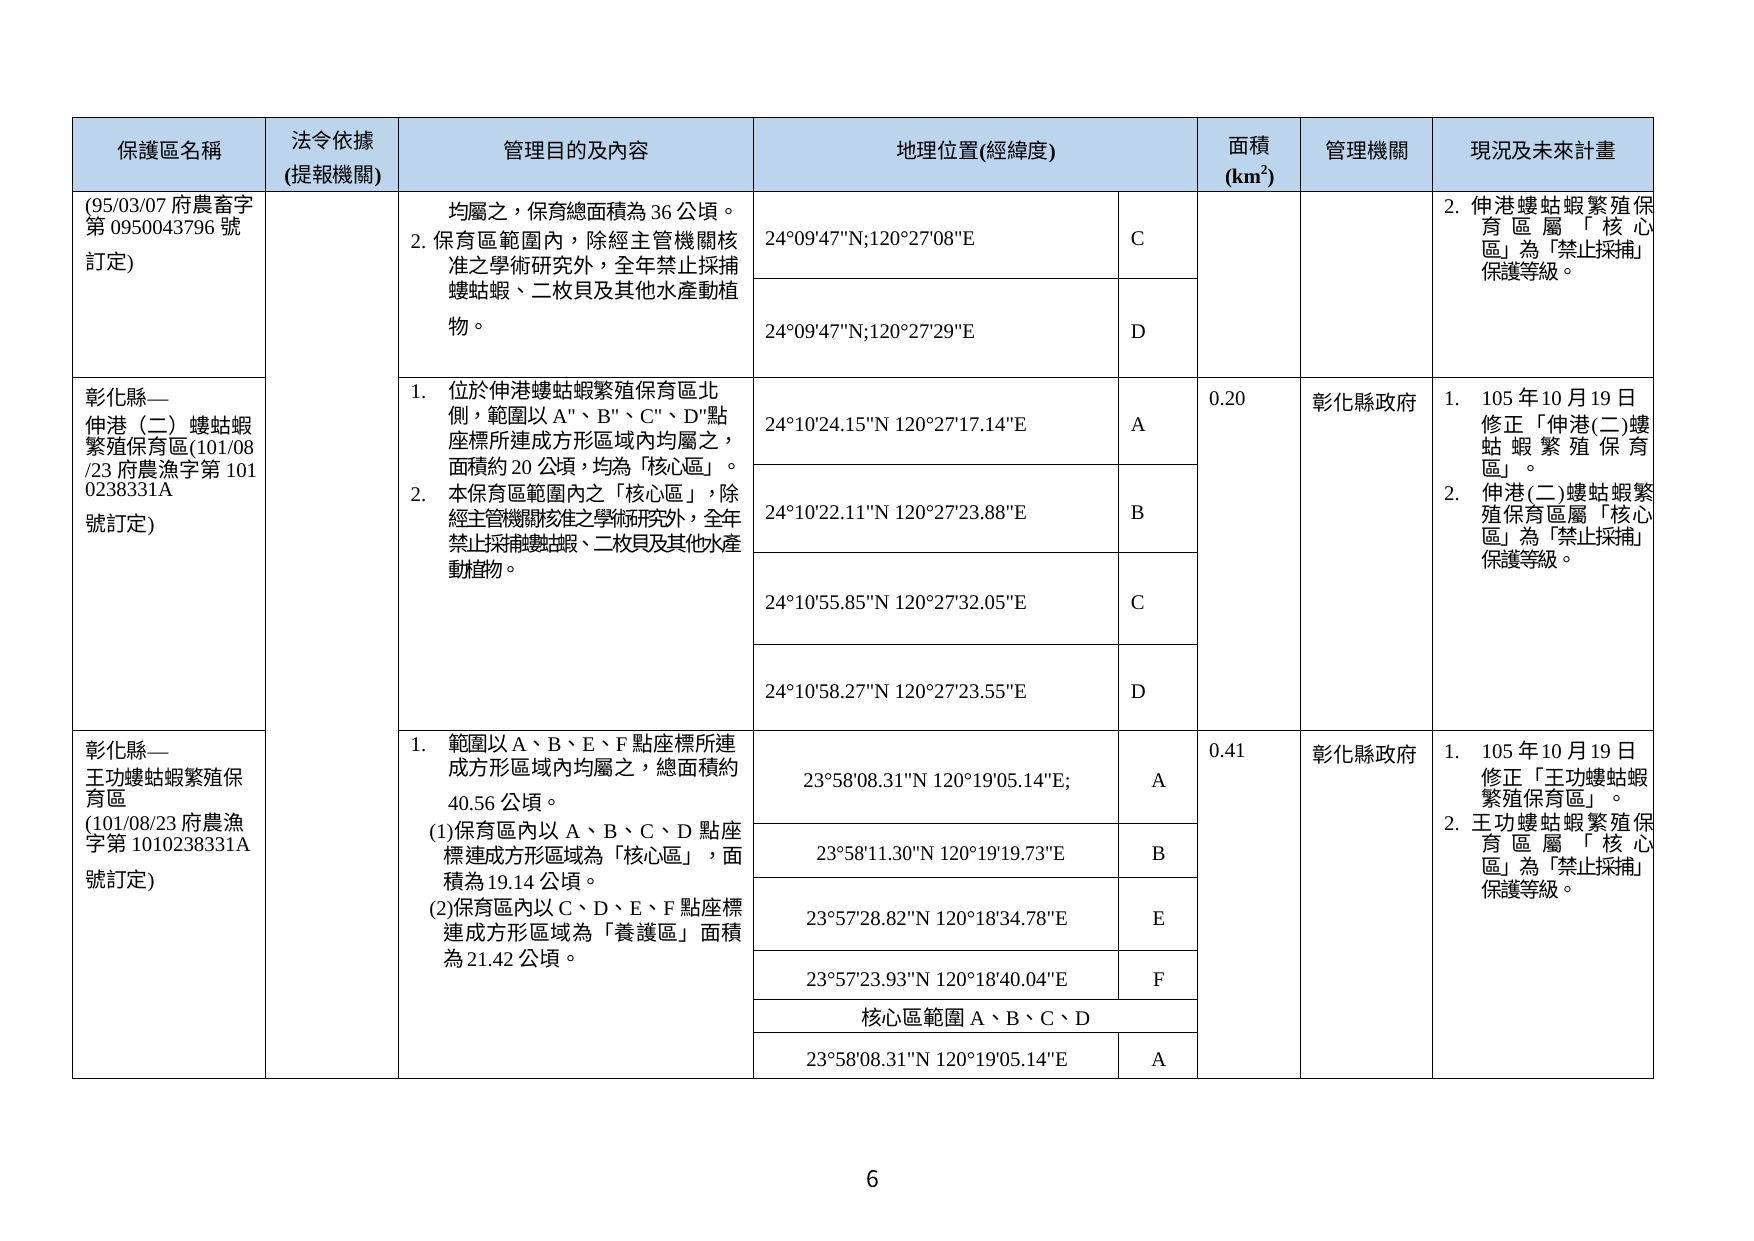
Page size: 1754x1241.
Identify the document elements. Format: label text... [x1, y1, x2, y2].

table_cell 1. 105 年 10 月 19 日 修正「王功螻蛄蝦繁殖保育區」。 2. 王功螻蛄蝦繁殖保育區屬「核心區」為「禁止採捕」保護等級。 [1433, 731, 1653, 1078]
table_cell 1. 105 年 10 月 19 日 修正「伸港(二)螻蛄蝦繁殖保育區」。 2. 伸港(二)螻蛄蝦繁殖保育區屬「核心區」為「禁止採捕」保護等級。 [1433, 378, 1653, 729]
table_cell B [1119, 465, 1197, 552]
table_cell 23°57'28.82"N 120°18'34.78"E [754, 878, 1118, 950]
table_cell A [1119, 731, 1197, 823]
table_cell 1. 範圍以 A、B、E、F 點座標所連成方形區域內均屬之，總面積約 40.56 公頃。 (1)保育區內以 A、B、C、D 點座標連成方形區域為「核心區」，面積為 19.14 公頃。 (2)保育區內以 C、D、E、F 點座標連成方形區域為「養護區」面積為 21.42 公頃。 [399, 731, 753, 1078]
table_cell F [1119, 951, 1197, 999]
table_header 管理機關 [1301, 118, 1432, 191]
table_cell 23°58'08.31"N 120°19'05.14"E [754, 1033, 1118, 1078]
table_cell C [1119, 192, 1197, 278]
table_cell C [1119, 553, 1197, 644]
table_cell [266, 192, 398, 1078]
table_cell A [1119, 1033, 1197, 1078]
table_header 現況及未來計畫 [1433, 118, 1653, 191]
table_cell 位於伸港螻蛄蝦繁殖保育區北 側，範圍以 A"、B"、C"、D"點座標所連成方形區域內均屬之， 面積約 20 公頃，均為「核心區」。 本保育區範圍內之「核心區」，除經主管機關核准之學術研究外， 全年禁止採捕螻蛄蝦、二枚貝及其他水產動植物。 [399, 378, 753, 729]
table_cell 24°10'55.85"N 120°27'32.05"E [754, 553, 1118, 644]
table_cell D [1119, 279, 1197, 377]
table_cell 24°09'47"N;120°27'08"E [754, 192, 1118, 278]
table_header 面積 (km2) [1198, 118, 1300, 191]
table_header 管理目的及內容 [399, 118, 753, 191]
table_header 保護區名稱 [73, 118, 265, 191]
table_cell 彰化縣— 伸港（二）螻蛄蝦繁殖保育區(101/08/23 府農漁字第 1010238331A 號訂定) [73, 378, 265, 729]
table_cell D [1119, 645, 1197, 729]
table_cell 24°10'22.11"N 120°27'23.88"E [754, 465, 1118, 552]
table_header 地理位置(經緯度) [754, 118, 1197, 191]
table_cell 核心區範圍 A、B、C、D [754, 1000, 1197, 1032]
table_header 法令依據 (提報機關) [266, 118, 398, 191]
table_cell 23°58'11.30"N 120°19'19.73"E [754, 824, 1118, 877]
table_cell 0.20 [1198, 378, 1300, 729]
table_cell 彰化縣政府 [1301, 378, 1432, 729]
table_cell E [1119, 878, 1197, 950]
table_cell B [1119, 824, 1197, 877]
table_cell 24°09'47"N;120°27'29"E [754, 279, 1118, 377]
table_cell 23°57'23.93"N 120°18'40.04"E [754, 951, 1118, 999]
table_cell A [1119, 378, 1197, 464]
table_cell 24°10'24.15"N 120°27'17.14"E [754, 378, 1118, 464]
table_cell 均屬之，保育總面積為 36 公頃。 2. 保育區範圍內，除經主管機關核准之學術研究外，全年禁止採捕螻蛄蝦、二枚貝及其他水產動植 物。 [399, 192, 753, 377]
table_cell 2. 伸港螻蛄蝦繁殖保育區屬「核心區」為「禁止採捕」保護等級。 [1433, 192, 1653, 377]
table_cell (95/03/07 府農畜字第 0950043796 號 訂定) [73, 192, 265, 377]
table_cell 彰化縣— 王功螻蛄蝦繁殖保育區 (101/08/23 府農漁字第 1010238331A 號訂定) [73, 731, 265, 1078]
table_cell 0.41 [1198, 731, 1300, 1078]
table_cell 23°58'08.31"N 120°19'05.14"E; [754, 731, 1118, 823]
table_cell 24°10'58.27"N 120°27'23.55"E [754, 645, 1118, 729]
table_cell [1301, 192, 1432, 377]
table_cell 彰化縣政府 [1301, 731, 1432, 1078]
table_cell [1198, 192, 1300, 377]
